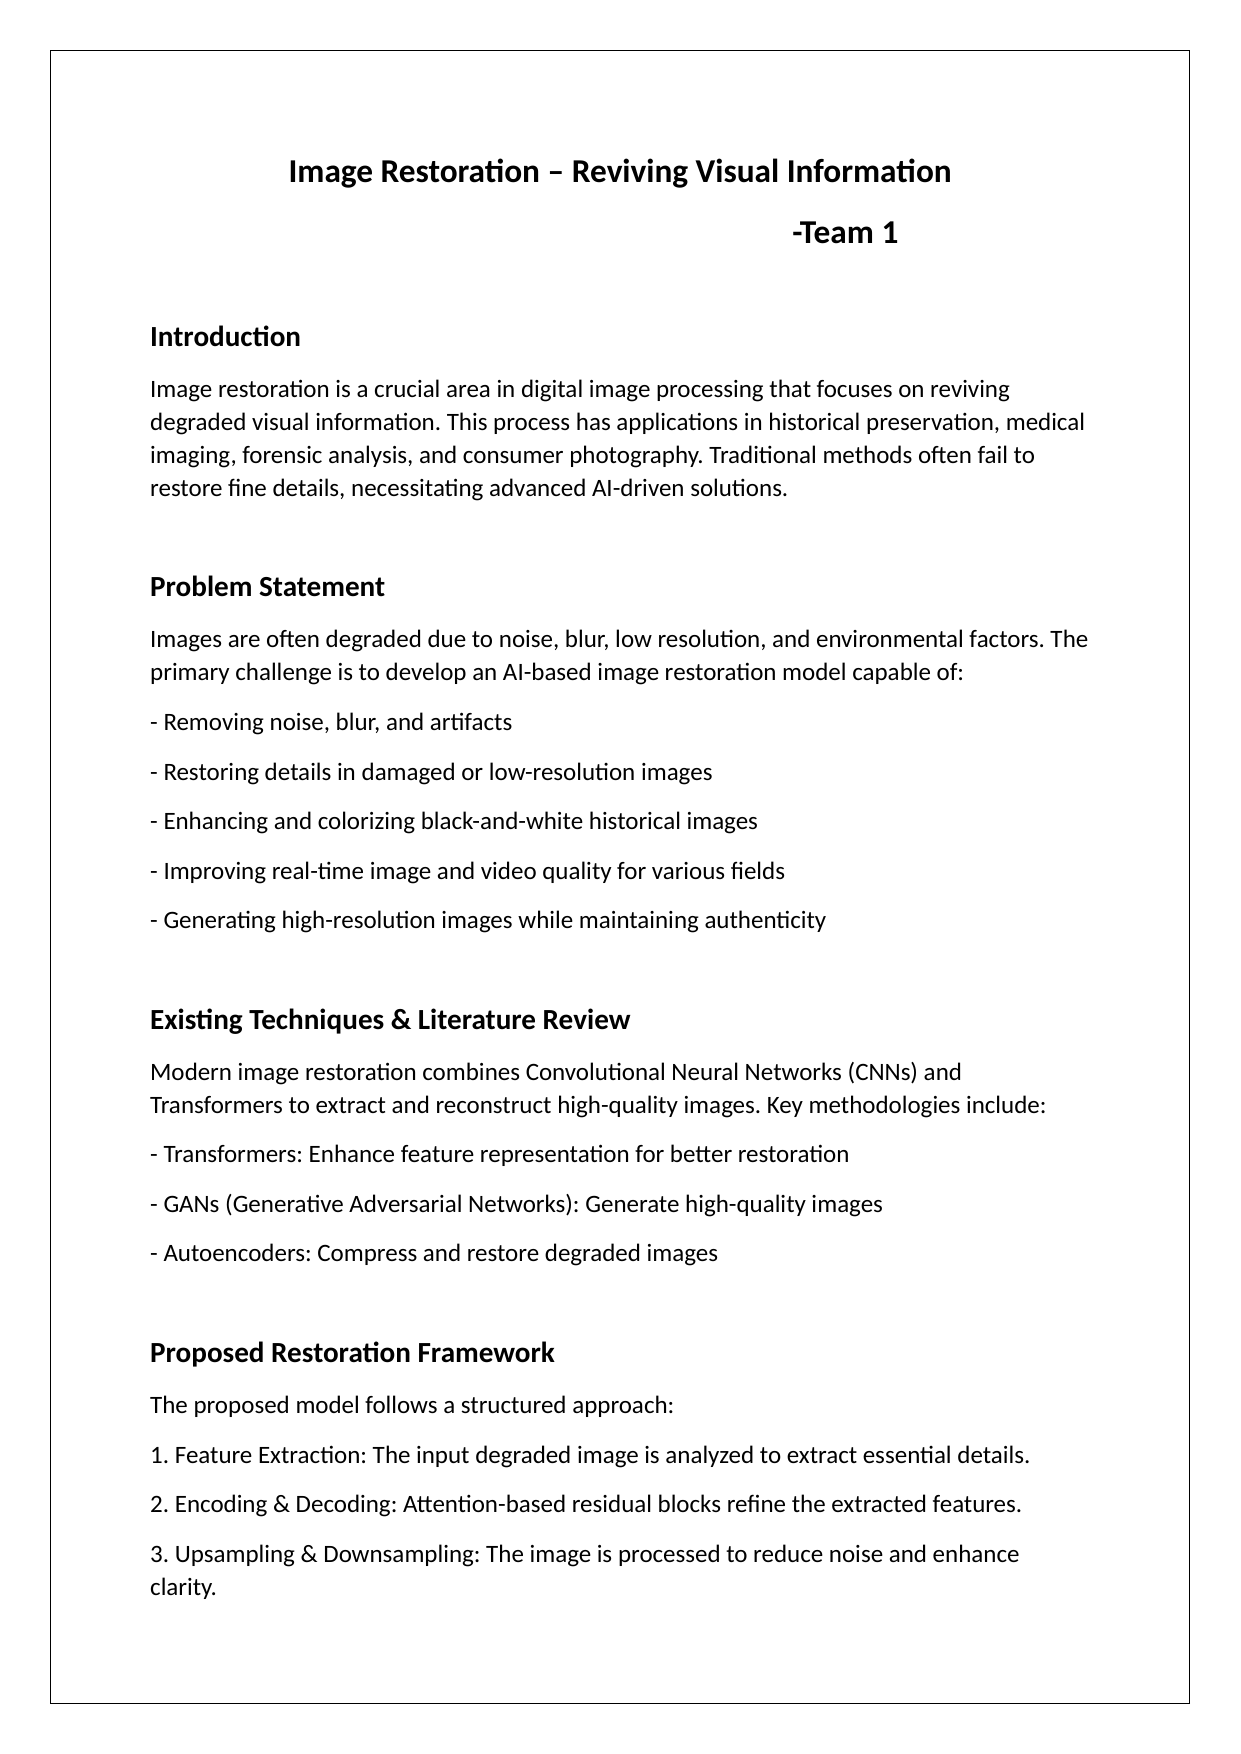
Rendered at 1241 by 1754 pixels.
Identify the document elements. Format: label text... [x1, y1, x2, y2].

text 3. Upsampling & Downsampling: The image is processed to reduce noise and enhance clarity. [150, 1538, 1090, 1601]
text - Generating high-resolution images while maintaining authenticity [150, 904, 1090, 935]
text Introduction [150, 318, 1090, 354]
text - Removing noise, blur, and artifacts [150, 706, 1090, 737]
text 1. Feature Extraction: The input degraded image is analyzed to extract essential details. [150, 1439, 1090, 1469]
text Existing Techniques & Literature Review [150, 1001, 1090, 1036]
text - GANs (Generative Adversarial Networks): Generate high-quality images [150, 1188, 1090, 1218]
text - Transformers: Enhance feature representation for better restoration [150, 1138, 1090, 1169]
text - Enhancing and colorizing black-and-white historical images [150, 805, 1090, 836]
text -Team 1 [150, 211, 1090, 251]
text - Autoencoders: Compress and restore degraded images [150, 1238, 1090, 1268]
text Image restoration is a crucial area in digital image processing that focuses on reviving degraded visual information. This process has applications in historical preservation, medical imaging, forensic analysis, and consumer photography. Traditional methods often fail to restore fine details, necessitating advanced AI-driven solutions. [150, 373, 1090, 502]
text Modern image restoration combines Convolutional Neural Networks (CNNs) and Transformers to extract and reconstruct high-quality images. Key methodologies include: [150, 1056, 1090, 1119]
text Proposed Restoration Framework [150, 1334, 1090, 1370]
text - Restoring details in damaged or low-resolution images [150, 756, 1090, 786]
text 2. Encoding & Decoding: Attention-based residual blocks refine the extracted features. [150, 1488, 1090, 1519]
text - Improving real-time image and video quality for various fields [150, 855, 1090, 885]
text Images are often degraded due to noise, blur, low resolution, and environmental factors. The primary challenge is to develop an AI-based image restoration model capable of: [150, 623, 1090, 687]
text Problem Statement [150, 568, 1090, 604]
text The proposed model follows a structured approach: [150, 1389, 1090, 1420]
text Image Restoration – Reviving Visual Information [150, 150, 1090, 191]
